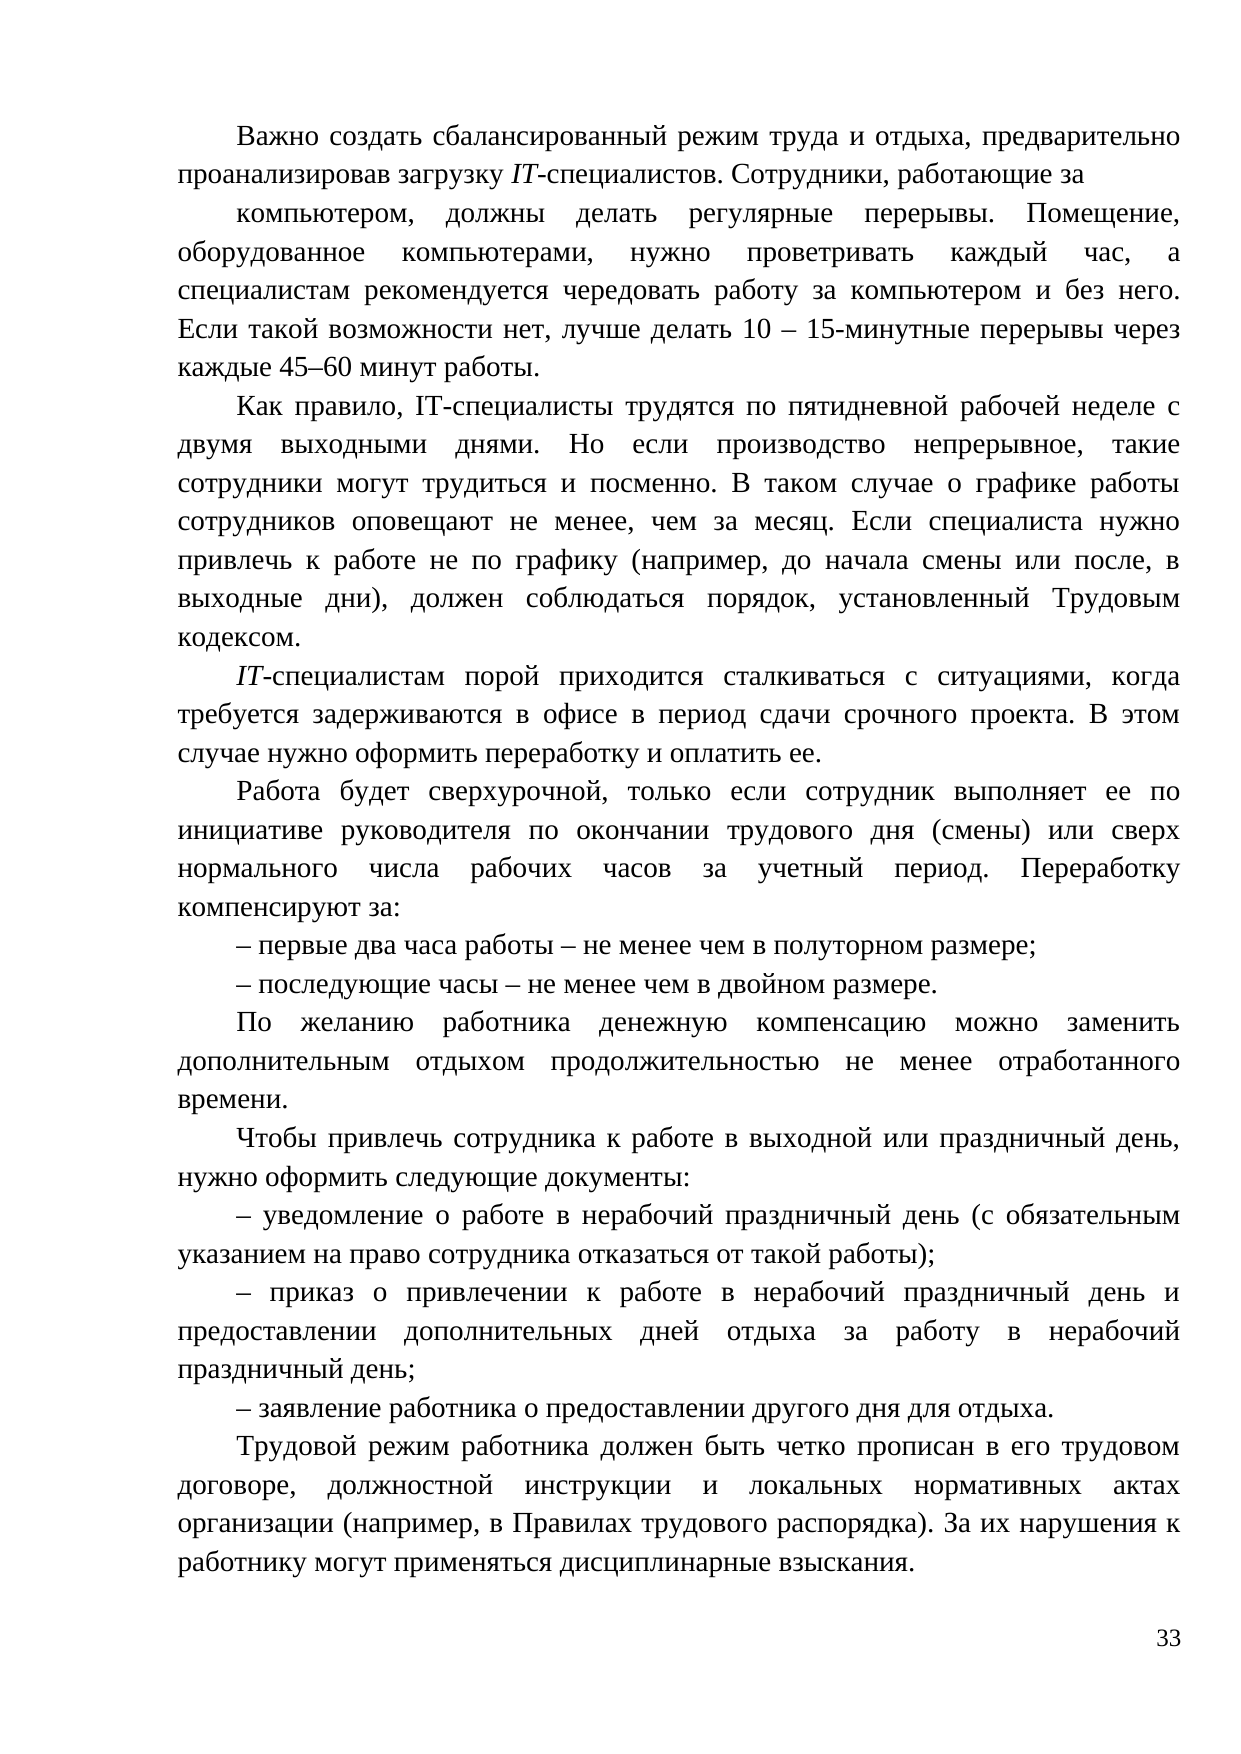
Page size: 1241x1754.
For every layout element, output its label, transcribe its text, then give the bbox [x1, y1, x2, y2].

text Трудовой режим работника должен быть четко прописан в его трудовом договоре, должностной инструкции и локальных нормативных актах организации (например, в Правилах трудового распорядка). За их нарушения к работнику могут применяться дисциплинарные взыскания. [177, 1428, 1181, 1578]
text IT-специалистам порой приходится сталкиваться с ситуациями, когда требуется задерживаются в офисе в период сдачи срочного проекта. В этом случае нужно оформить переработку и оплатить ее. [177, 658, 1181, 768]
text По желанию работника денежную компенсацию можно заменить дополнительным отдыхом продолжительностью не менее отработанного времени. [177, 1004, 1181, 1115]
text – уведомление о работе в нерабочий праздничный день (с обязательным указанием на право сотрудника отказаться от такой работы); [177, 1197, 1181, 1269]
text – первые два часа работы – не менее чем в полуторном размере; [177, 927, 1181, 961]
text – заявление работника о предоставлении другого дня для отдыха. [177, 1390, 1181, 1423]
text – последующие часы – не менее чем в двойном размере. [177, 966, 1181, 999]
text Важно создать сбалансированный режим труда и отдыха, предварительно проанализировав загрузку IT-специалистов. Сотрудники, работающие за [177, 118, 1181, 190]
text Чтобы привлечь сотрудника к работе в выходной или праздничный день, нужно оформить следующие документы: [177, 1120, 1181, 1192]
text Как правило, IT-специалисты трудятся по пятидневной рабочей неделе с двумя выходными днями. Но если производство непрерывное, такие сотрудники могут трудиться и посменно. В таком случае о графике работы сотрудников оповещают не менее, чем за месяц. Если специалиста нужно привлечь к работе не по графику (например, до начала смены или после, в выходные дни), должен соблюдаться порядок, установленный Трудовым кодексом. [177, 388, 1181, 653]
text Работа будет сверхурочной, только если сотрудник выполняет ее по инициативе руководителя по окончании трудового дня (смены) или сверх нормального числа рабочих часов за учетный период. Переработку компенсируют за: [177, 773, 1181, 922]
text компьютером, должны делать регулярные перерывы. Помещение, оборудованное компьютерами, нужно проветривать каждый час, а специалистам рекомендуется чередовать работу за компьютером и без него. Если такой возможности нет, лучше делать 10 – 15-минутные перерывы через каждые 45–60 минут работы. [177, 195, 1181, 383]
text – приказ о привлечении к работе в нерабочий праздничный день и предоставлении дополнительных дней отдыха за работу в нерабочий праздничный день; [177, 1274, 1181, 1385]
